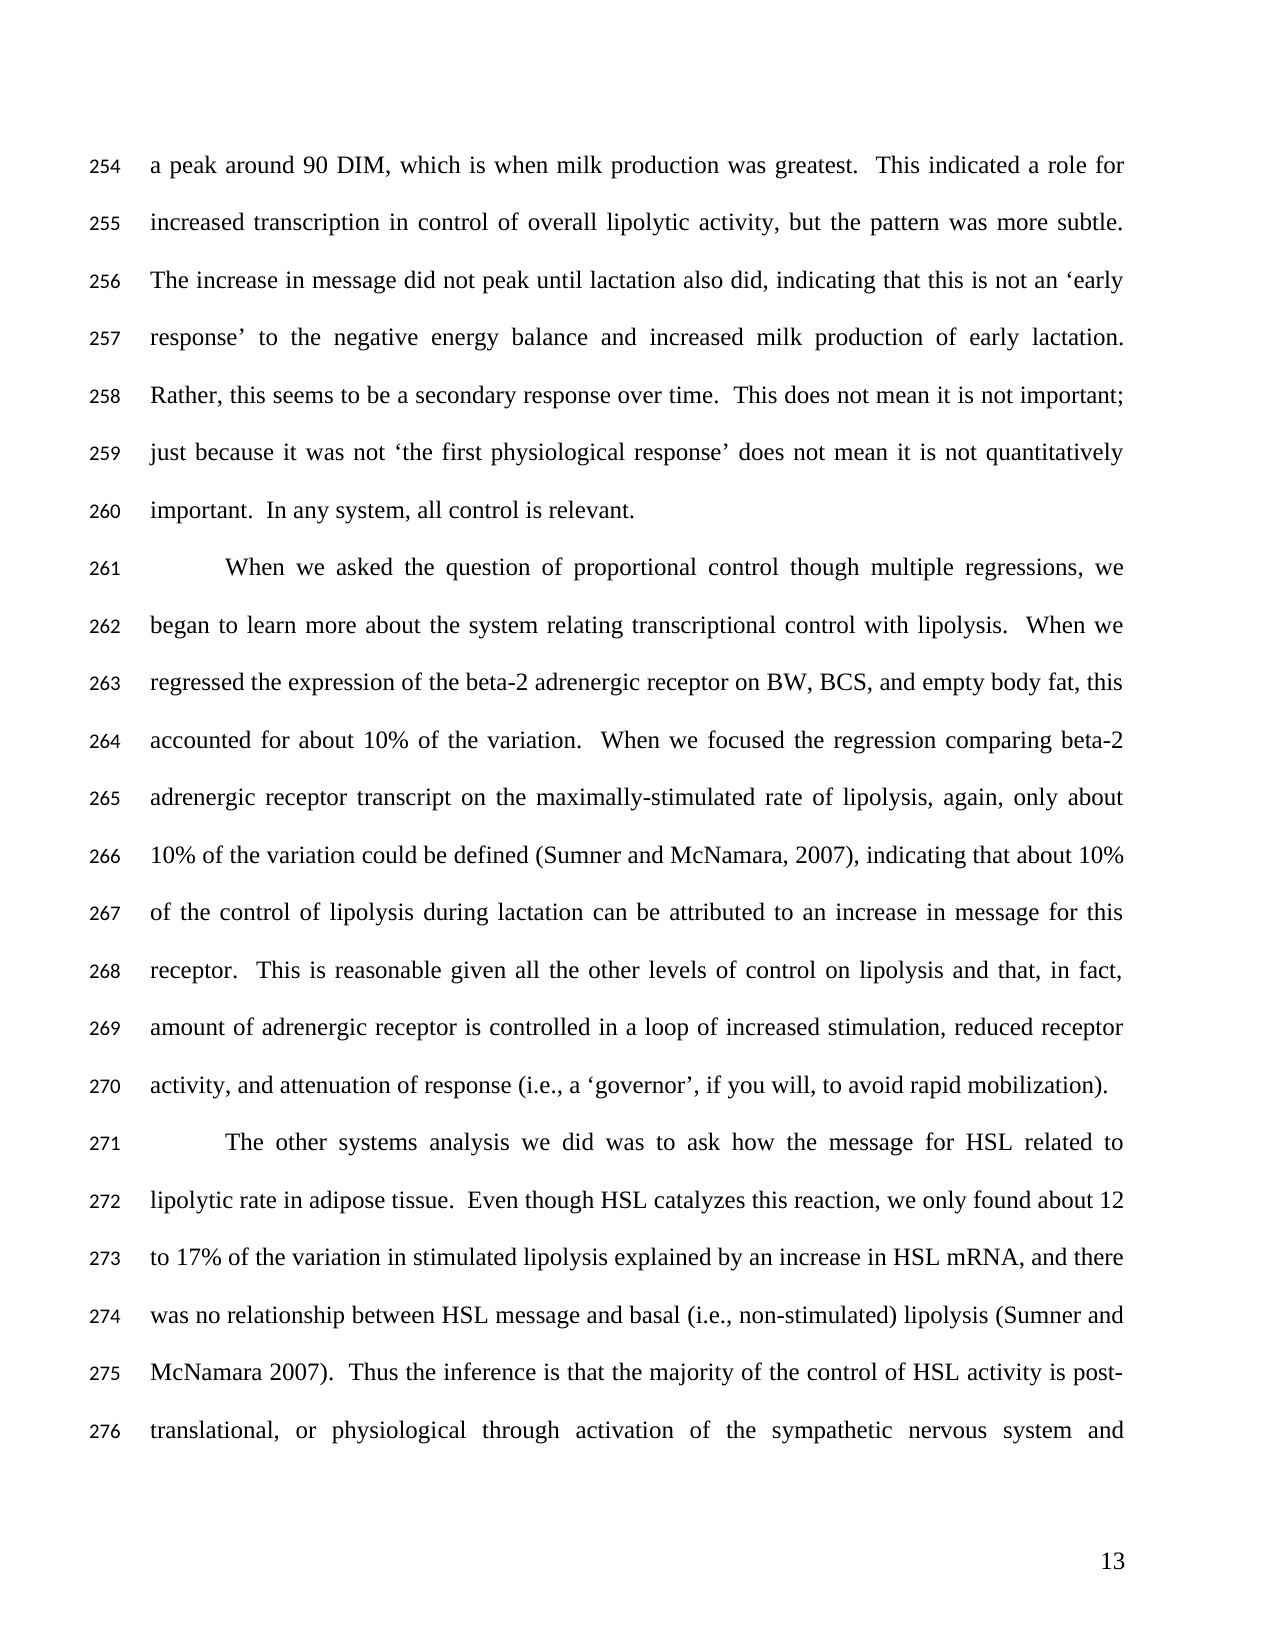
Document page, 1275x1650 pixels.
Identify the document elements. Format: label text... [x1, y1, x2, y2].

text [150, 150, 1125, 524]
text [150, 1127, 1125, 1444]
text When we asked the question of proportional control though multiple regressions, we began to learn more about the system relating transcriptional control with lipolysis. When we regressed the expression of the beta-2 adrenergic receptor on BW, BCS, and empty body fat, this accounted for about 10% of the variation. When we focused the regression comparing beta-2 adrenergic receptor transcript on the maximally-stimulated rate of lipolysis, again, only about 10% of the variation could be defined (Sumner and McNamara, 2007), indicating that about 10% of the control of lipolysis during lactation can be attributed to an increase in message for this receptor. This is reasonable given all the other levels of control on lipolysis and that, in fact, amount of adrenergic receptor is controlled in a loop of increased stimulation, reduced receptor activity, and attenuation of response (i.e., a ‘governor’, if you will, to avoid rapid mobilization). [150, 552, 1125, 1099]
